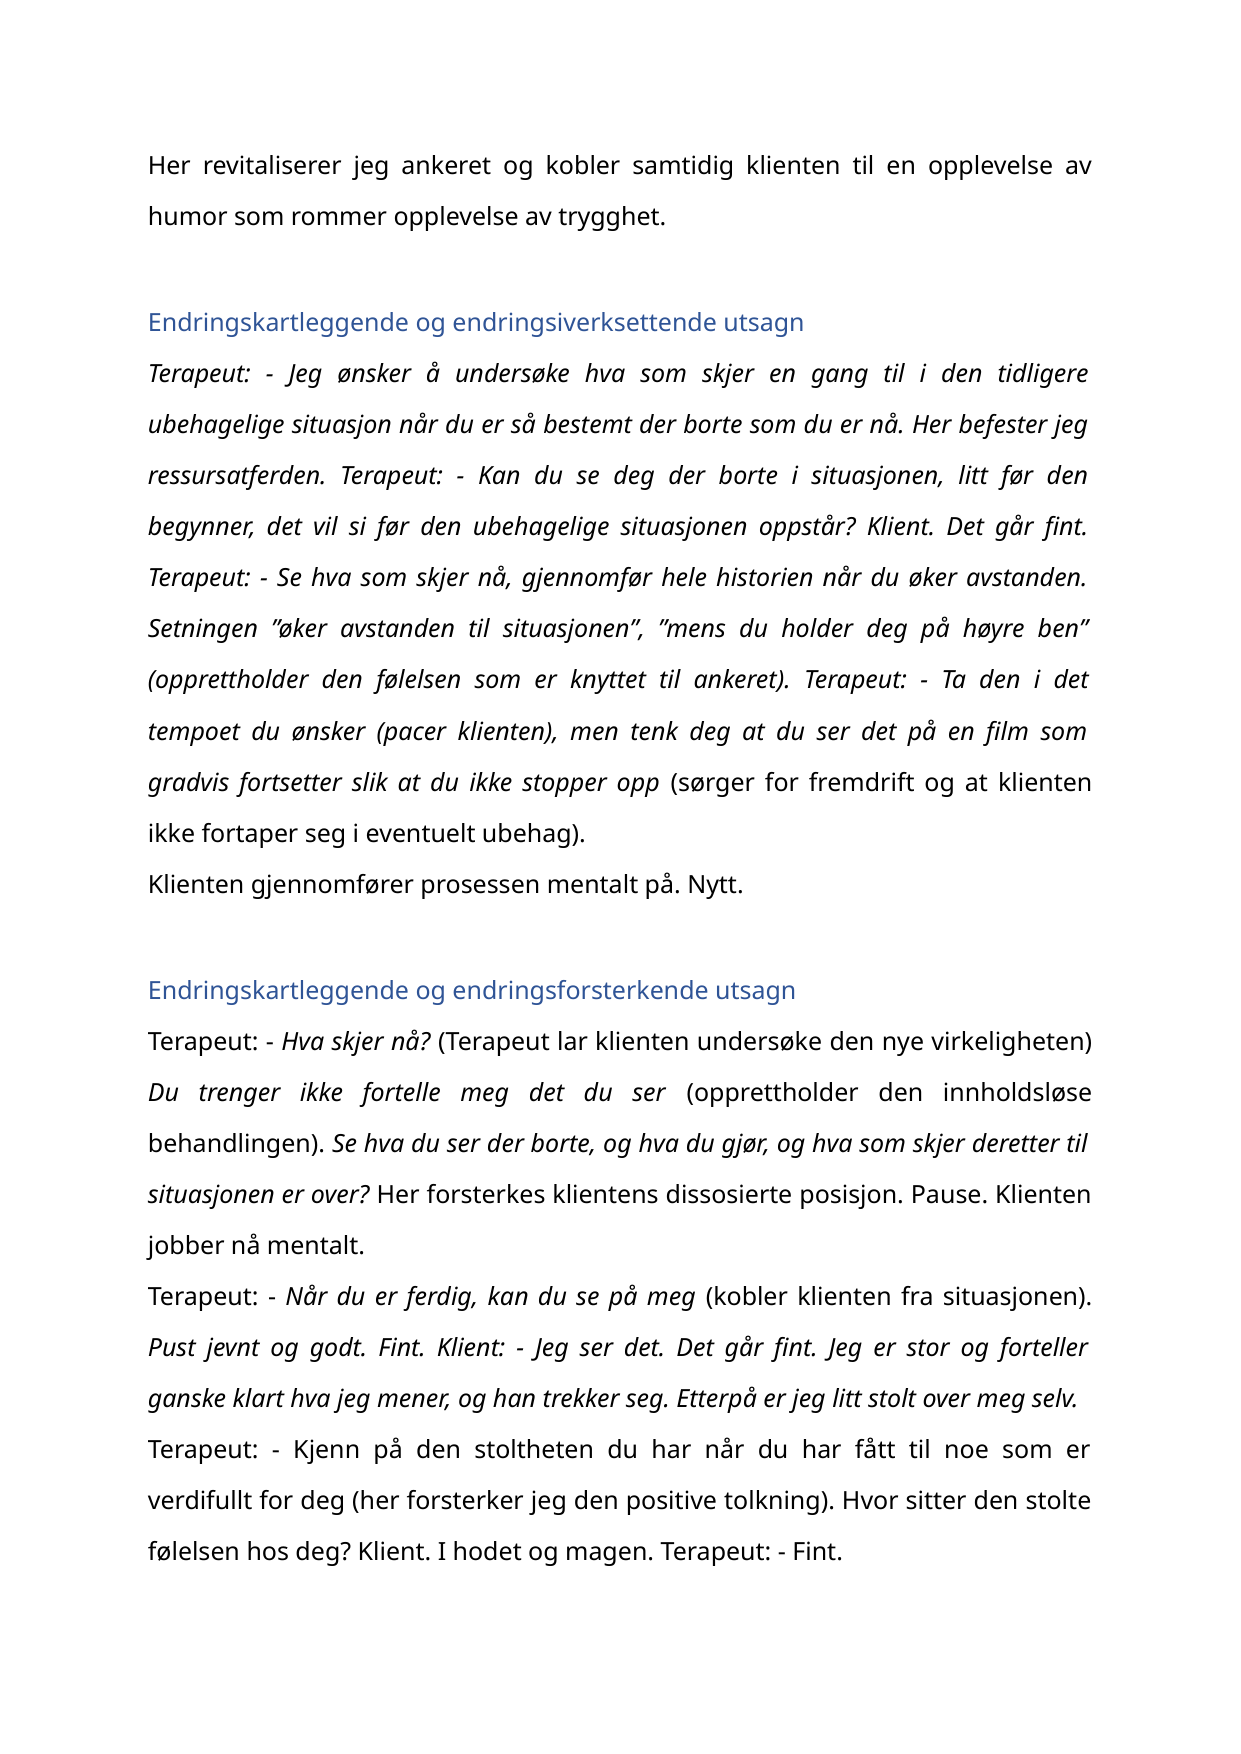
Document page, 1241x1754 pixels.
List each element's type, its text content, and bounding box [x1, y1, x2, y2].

text Terapeut: - Når du er ferdig, kan du se på meg (kobler klienten fra situasjonen). Pust jevnt og godt. Fint. Klient: - Jeg ser det. Det går fint. Jeg er stor og forteller ganske klart hva jeg mener, og han trekker seg. Etterpå er jeg litt stolt over meg selv. [148, 1279, 1093, 1415]
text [148, 148, 1093, 233]
text Klienten gjennomfører prosessen mentalt på. Nytt. [148, 866, 1093, 900]
text Terapeut: - Jeg ønsker å undersøke hva som skjer en gang til i den tidligere ubehagelige situasjon når du er så bestemt der borte som du er nå. Her befester jeg ressursatferden. Terapeut: - Kan du se deg der borte i situasjonen, litt før den begynner, det vil si før den ubehagelige situasjonen oppstår? Klient. Det går fint. Terapeut: - Se hva som skjer nå, gjennomfør hele historien når du øker avstanden. Setningen ”øker avstanden til situasjonen”, ”mens du holder deg på høyre ben” (opprettholder den følelsen som er knyttet til ankeret). Terapeut: - Ta den i det tempoet du ønsker (pacer klienten), men tenk deg at du ser det på en film som gradvis fortsetter slik at du ikke stopper opp (sørger for fremdrift og at klienten ikke fortaper seg i eventuelt ubehag). [148, 356, 1093, 849]
text Terapeut: - Hva skjer nå? (Terapeut lar klienten undersøke den nye virkeligheten) Du trenger ikke fortelle meg det du ser (opprettholder den innholdsløse behandlingen). Se hva du ser der borte, og hva du gjør, og hva som skjer deretter til situasjonen er over? Her forsterkes klientens dissosierte posisjon. Pause. Klienten jobber nå mentalt. [148, 1024, 1093, 1262]
text Terapeut: - Kjenn på den stoltheten du har når du har fått til noe som er verdifullt for deg (her forsterker jeg den positive tolkning). Hvor sitter den stolte følelsen hos deg? Klient. I hodet og magen. Terapeut: - Fint. [148, 1432, 1093, 1568]
subtitle Endringskartleggende og endringsiverksettende utsagn [148, 305, 1093, 339]
subtitle Endringskartleggende og endringsforsterkende utsagn [148, 973, 1093, 1007]
